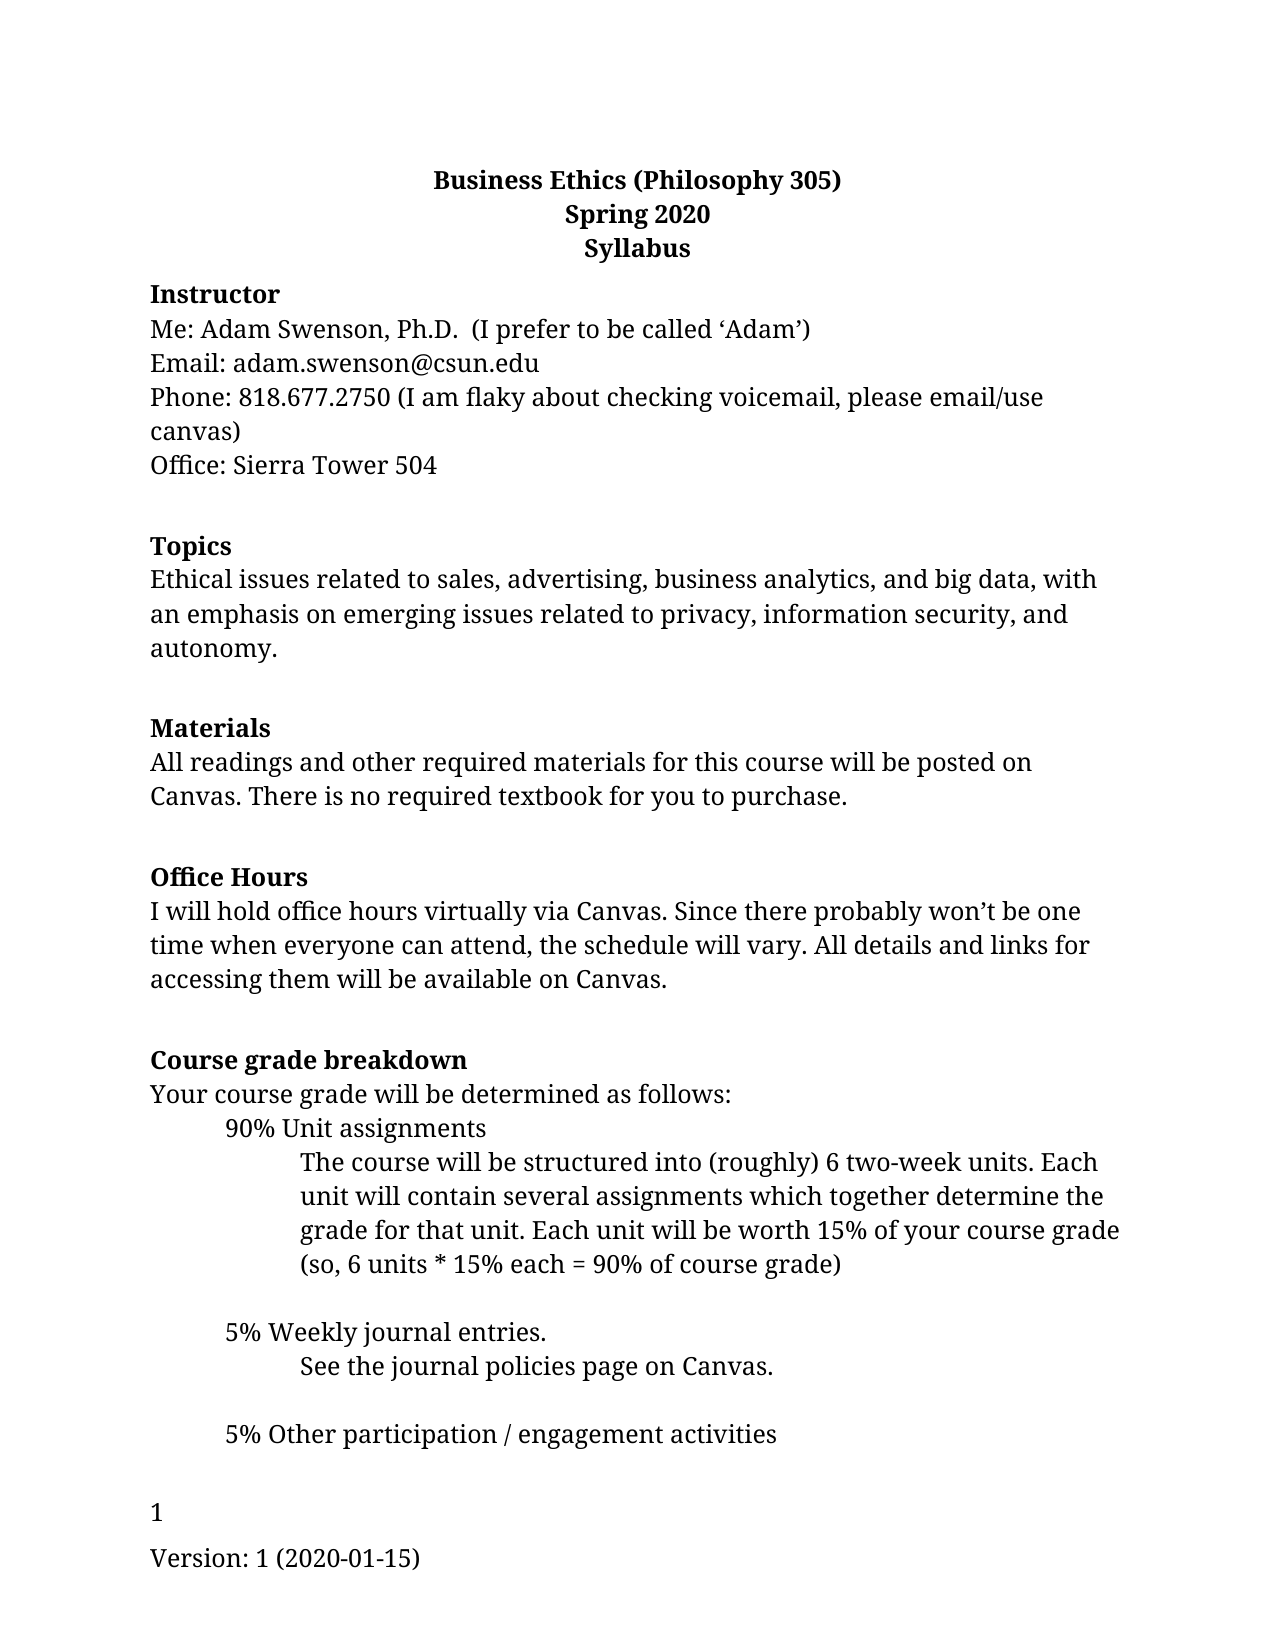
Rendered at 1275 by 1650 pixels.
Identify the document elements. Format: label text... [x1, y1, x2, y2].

subtitle Materials [150, 711, 1125, 745]
subtitle Office Hours [150, 860, 1125, 894]
text I will hold office hours virtually via Canvas. Since there probably won’t be one time when everyone can attend, the schedule will vary. All details and links for accessing them will be available on Canvas. [150, 894, 1125, 996]
text Phone: 818.677.2750 (I am flaky about checking voicemail, please email/use canvas) [150, 379, 1125, 447]
subtitle Business Ethics (Philosophy 305) [150, 162, 1125, 197]
text Spring 2020 [150, 197, 1125, 231]
text Me: Adam Swenson, Ph.D. (I prefer to be called ‘Adam’) [150, 311, 1125, 345]
text Syllabus [150, 231, 1125, 265]
subtitle Topics [150, 528, 1125, 562]
text See the journal policies page on Canvas. [225, 1349, 1125, 1383]
subtitle Instructor [150, 277, 1125, 311]
text Your course grade will be determined as follows: [150, 1077, 1125, 1111]
text Email: adam.swenson@csun.edu [150, 345, 1125, 379]
subtitle Course grade breakdown [150, 1042, 1125, 1077]
text Office: Sierra Tower 504 [150, 447, 1125, 482]
text Ethical issues related to sales, advertising, business analytics, and big data, with an emphasis on emerging issues related to privacy, information security, and autonomy. [150, 562, 1125, 664]
text 5% Other participation / engagement activities [225, 1417, 1125, 1451]
text 5% Weekly journal entries. [225, 1315, 1125, 1349]
text All readings and other required materials for this course will be posted on Canvas. There is no required textbook for you to purchase. [150, 745, 1125, 813]
text 90% Unit assignments [225, 1111, 1125, 1145]
